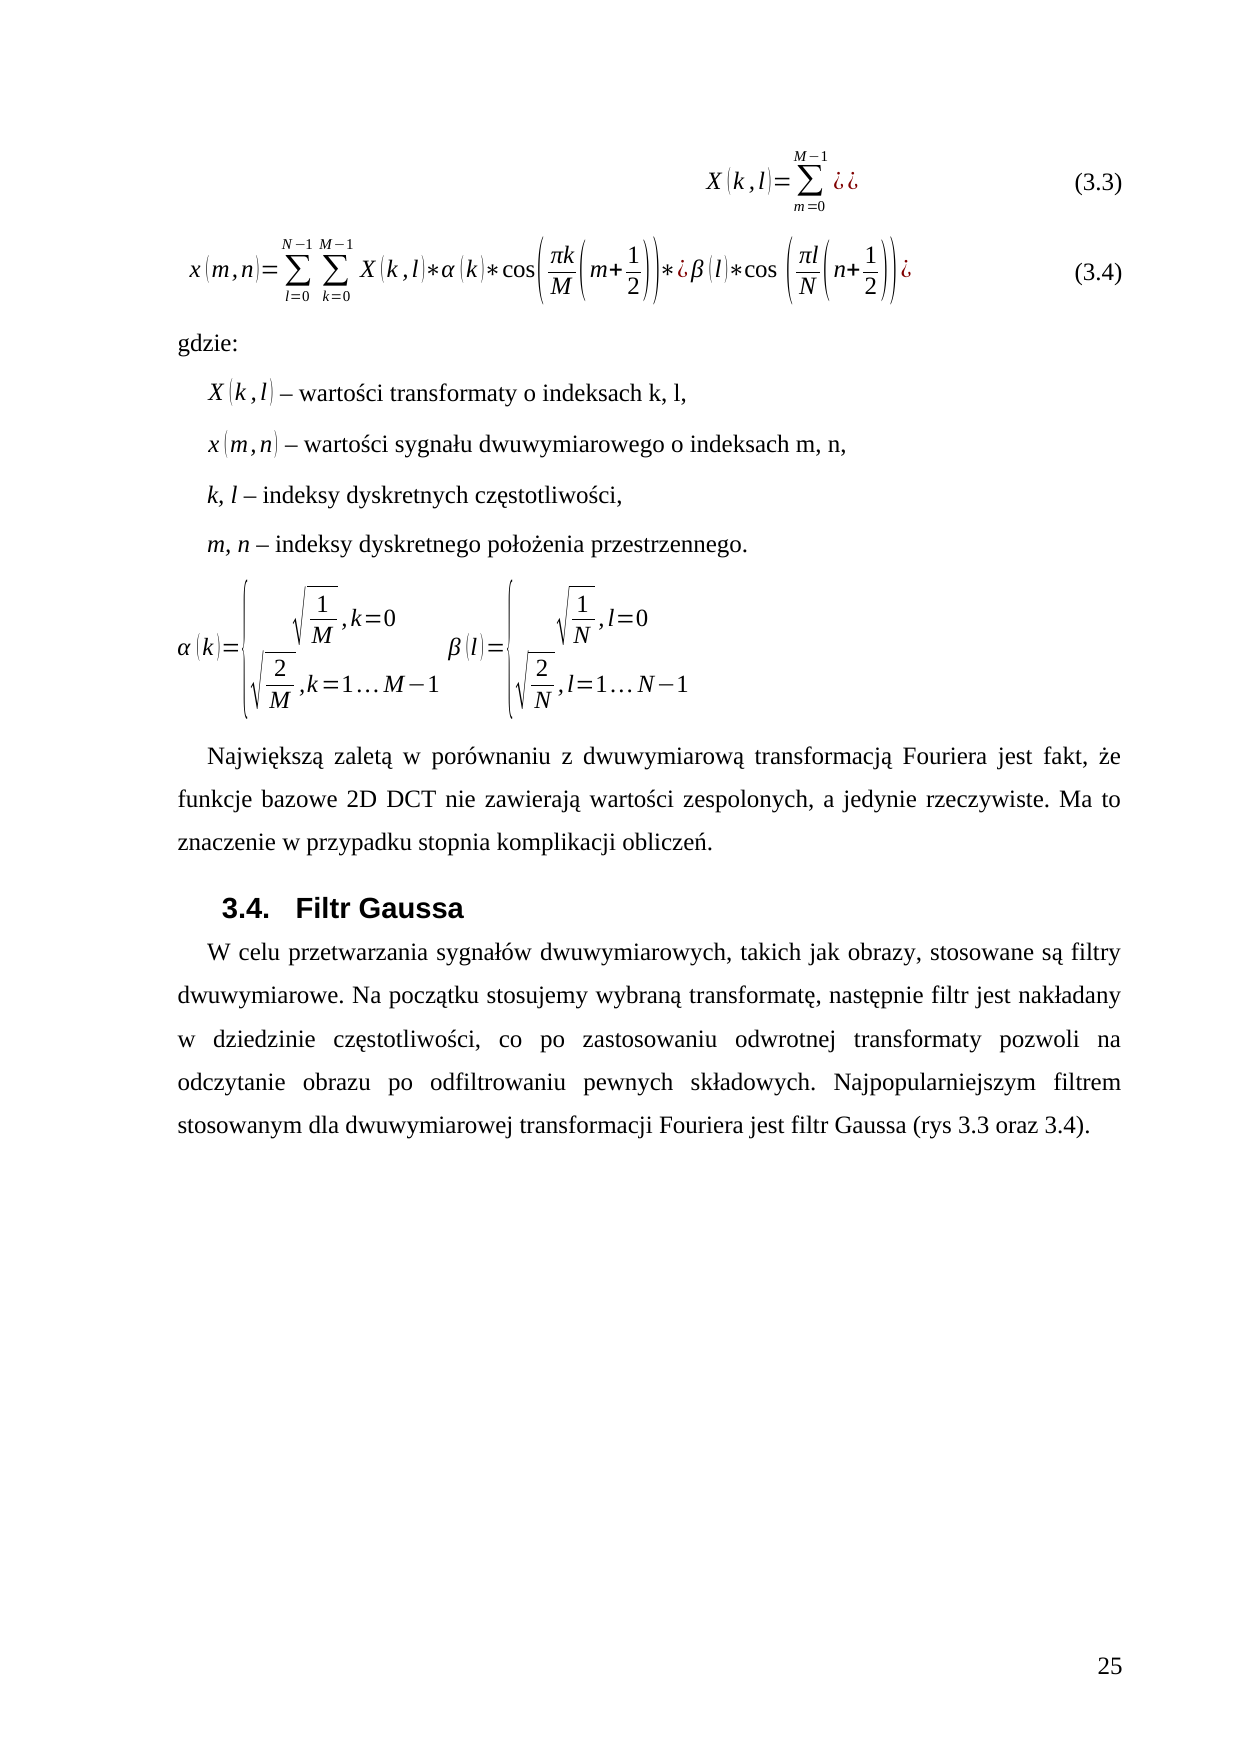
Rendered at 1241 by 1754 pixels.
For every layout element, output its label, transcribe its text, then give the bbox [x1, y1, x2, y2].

text Największą zaletą w porównaniu z dwuwymiarową transformacją Fouriera jest fakt, że funkcje bazowe 2D DCT nie zawierają wartości zespolonych, a jedynie rzeczywiste. Ma to znaczenie w przypadku stopnia komplikacji obliczeń. [177, 741, 1122, 856]
text – wartości sygnału dwuwymiarowego o indeksach m, n, [177, 428, 1122, 459]
text gdzie: [177, 328, 1122, 357]
text – wartości transformaty o indeksach k, l, [177, 377, 1122, 408]
text (3.4) [177, 236, 1122, 307]
text m, n – indeksy dyskretnego położenia przestrzennego. [177, 529, 1122, 558]
text (3.3) [177, 148, 1122, 215]
text W celu przetwarzania sygnałów dwuwymiarowych, takich jak obrazy, stosowane są filtry dwuwymiarowe. Na początku stosujemy wybraną transformatę, następnie filtr jest nakładany w dziedzinie częstotliwości, co po zastosowaniu odwrotnej transformaty pozwoli na odczytanie obrazu po odfiltrowaniu pewnych składowych. Najpopularniejszym filtrem stosowanym dla dwuwymiarowej transformacji Fouriera jest filtr Gaussa (rys 3.3 oraz 3.4). [177, 937, 1122, 1139]
text k, l – indeksy dyskretnych częstotliwości, [177, 480, 1122, 508]
subtitle Filtr Gaussa [222, 891, 1122, 925]
